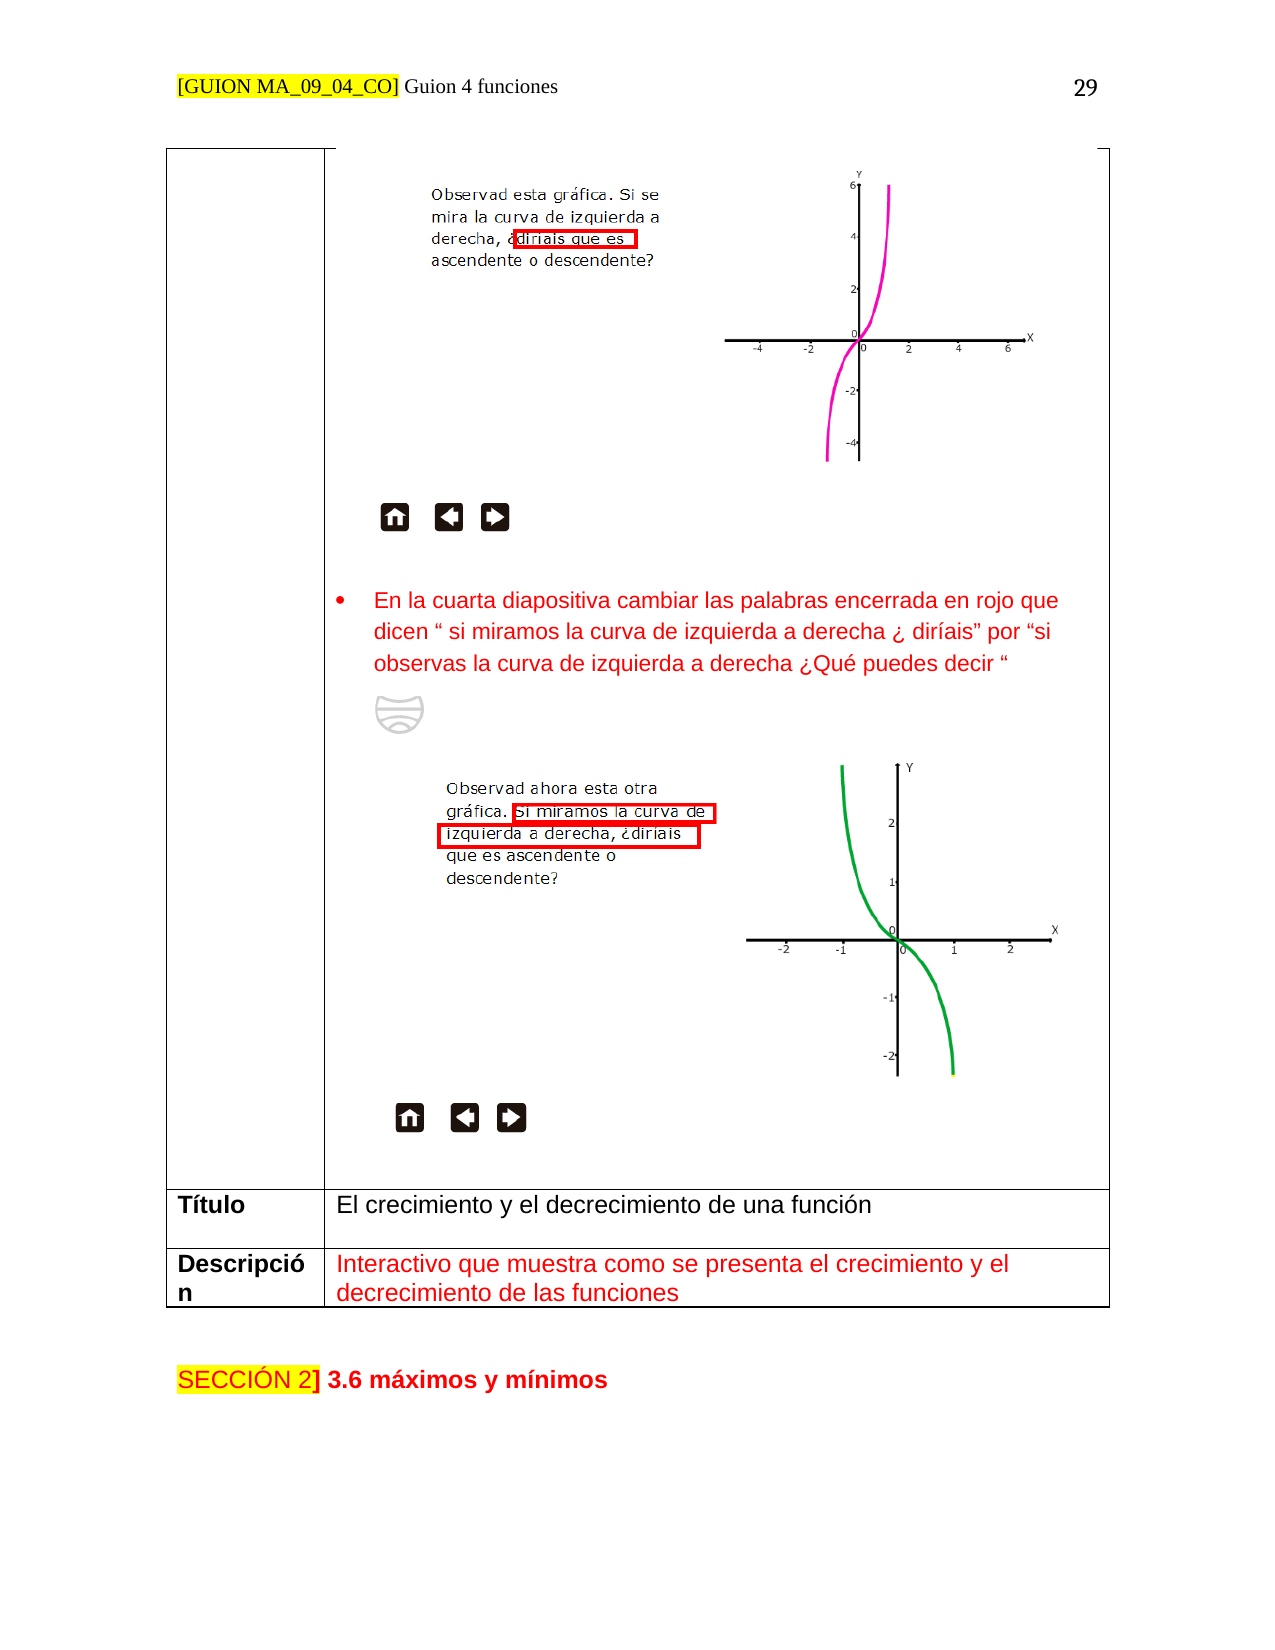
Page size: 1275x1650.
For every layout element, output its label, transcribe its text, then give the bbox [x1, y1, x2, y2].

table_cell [325, 149, 1109, 1189]
table_cell El crecimiento y el decrecimiento de una función [325, 1190, 1109, 1248]
text SECCIÓN 2] 3.6 máximos y mínimos [320, 1365, 1098, 1394]
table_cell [167, 149, 324, 1189]
table_cell Descripción [167, 1249, 324, 1306]
picture [336, 148, 1098, 551]
table_cell Interactivo que muestra como se presenta el crecimiento y el decrecimiento de las funciones [325, 1249, 1109, 1306]
table_cell Título [167, 1190, 324, 1248]
picture [336, 696, 1098, 1159]
